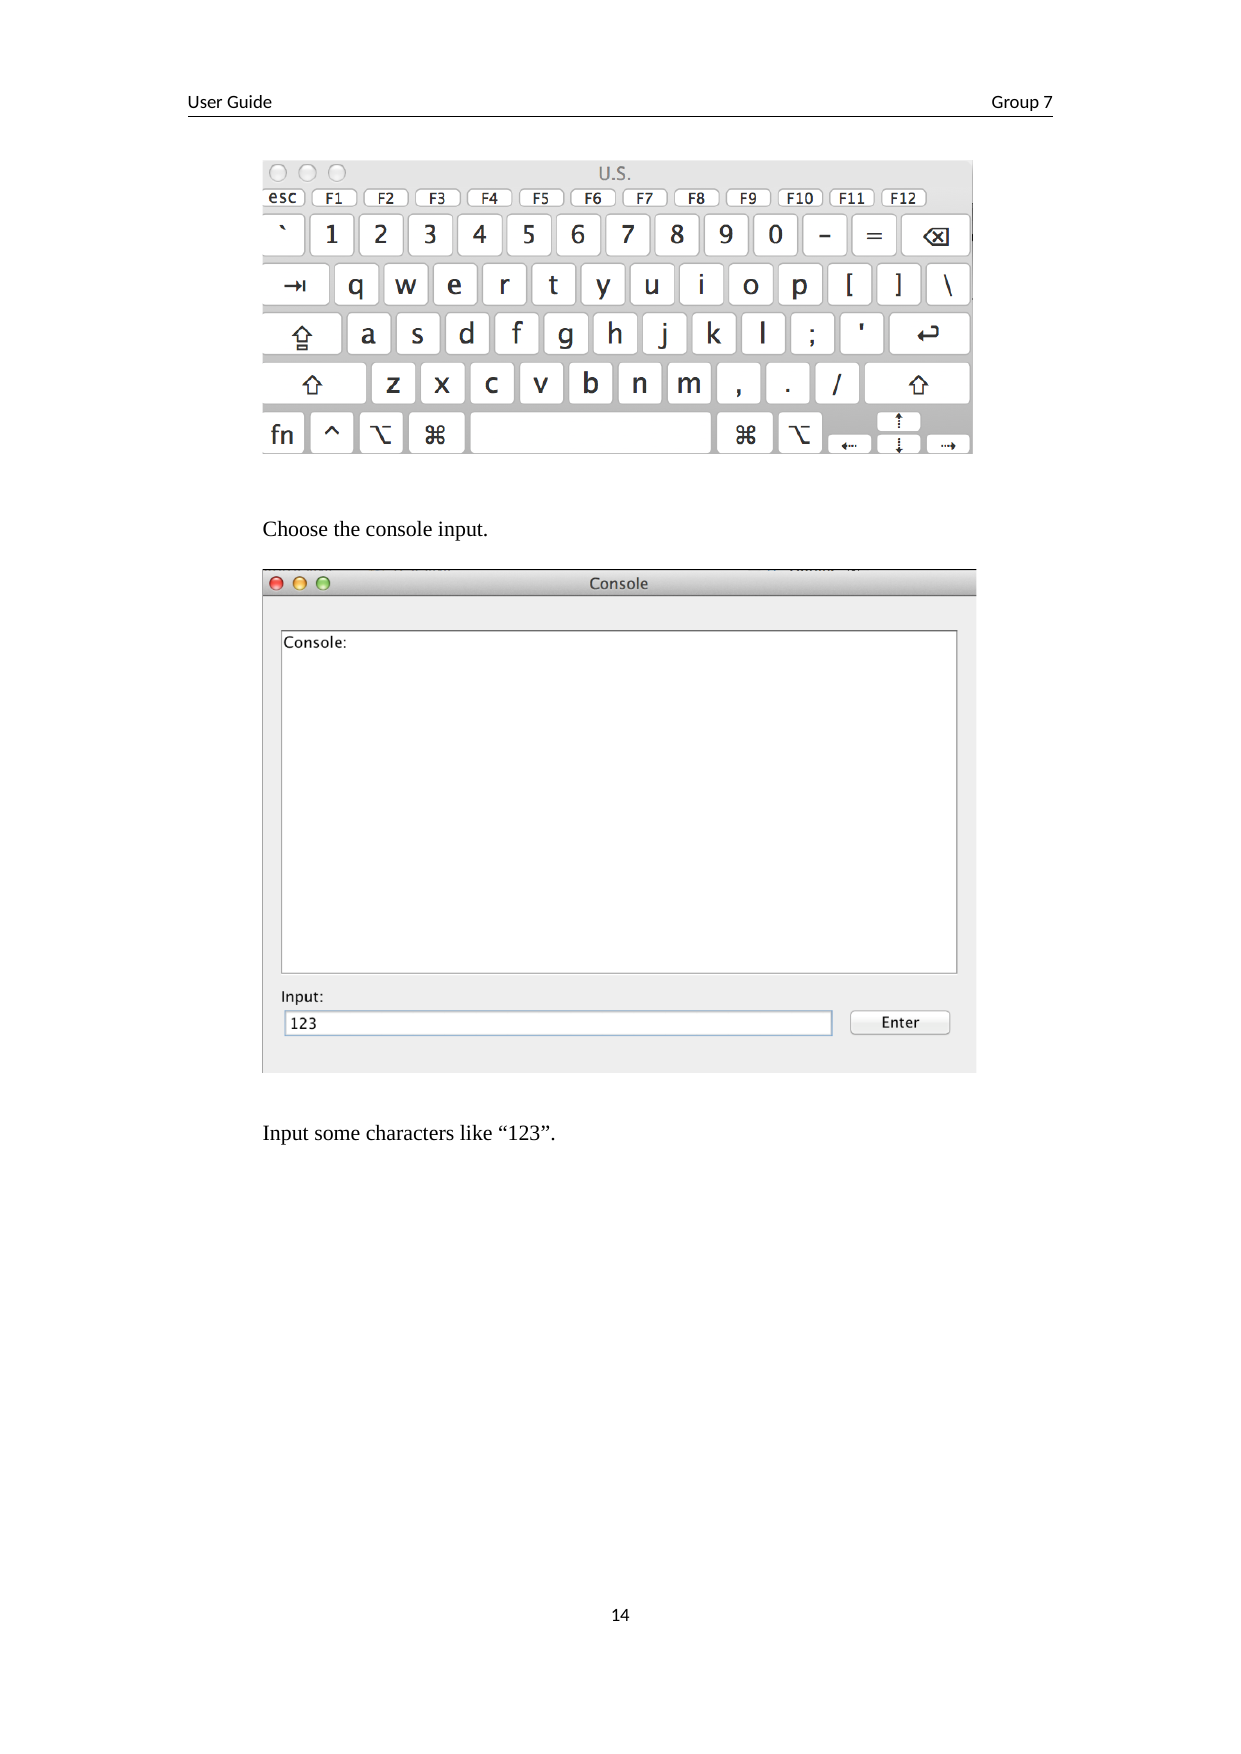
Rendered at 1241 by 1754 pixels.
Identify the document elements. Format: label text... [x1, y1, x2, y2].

list Input some characters like “123”. [262, 1116, 1053, 1149]
picture [262, 569, 977, 1073]
list Choose the console input. [262, 512, 1053, 544]
picture [262, 160, 973, 454]
